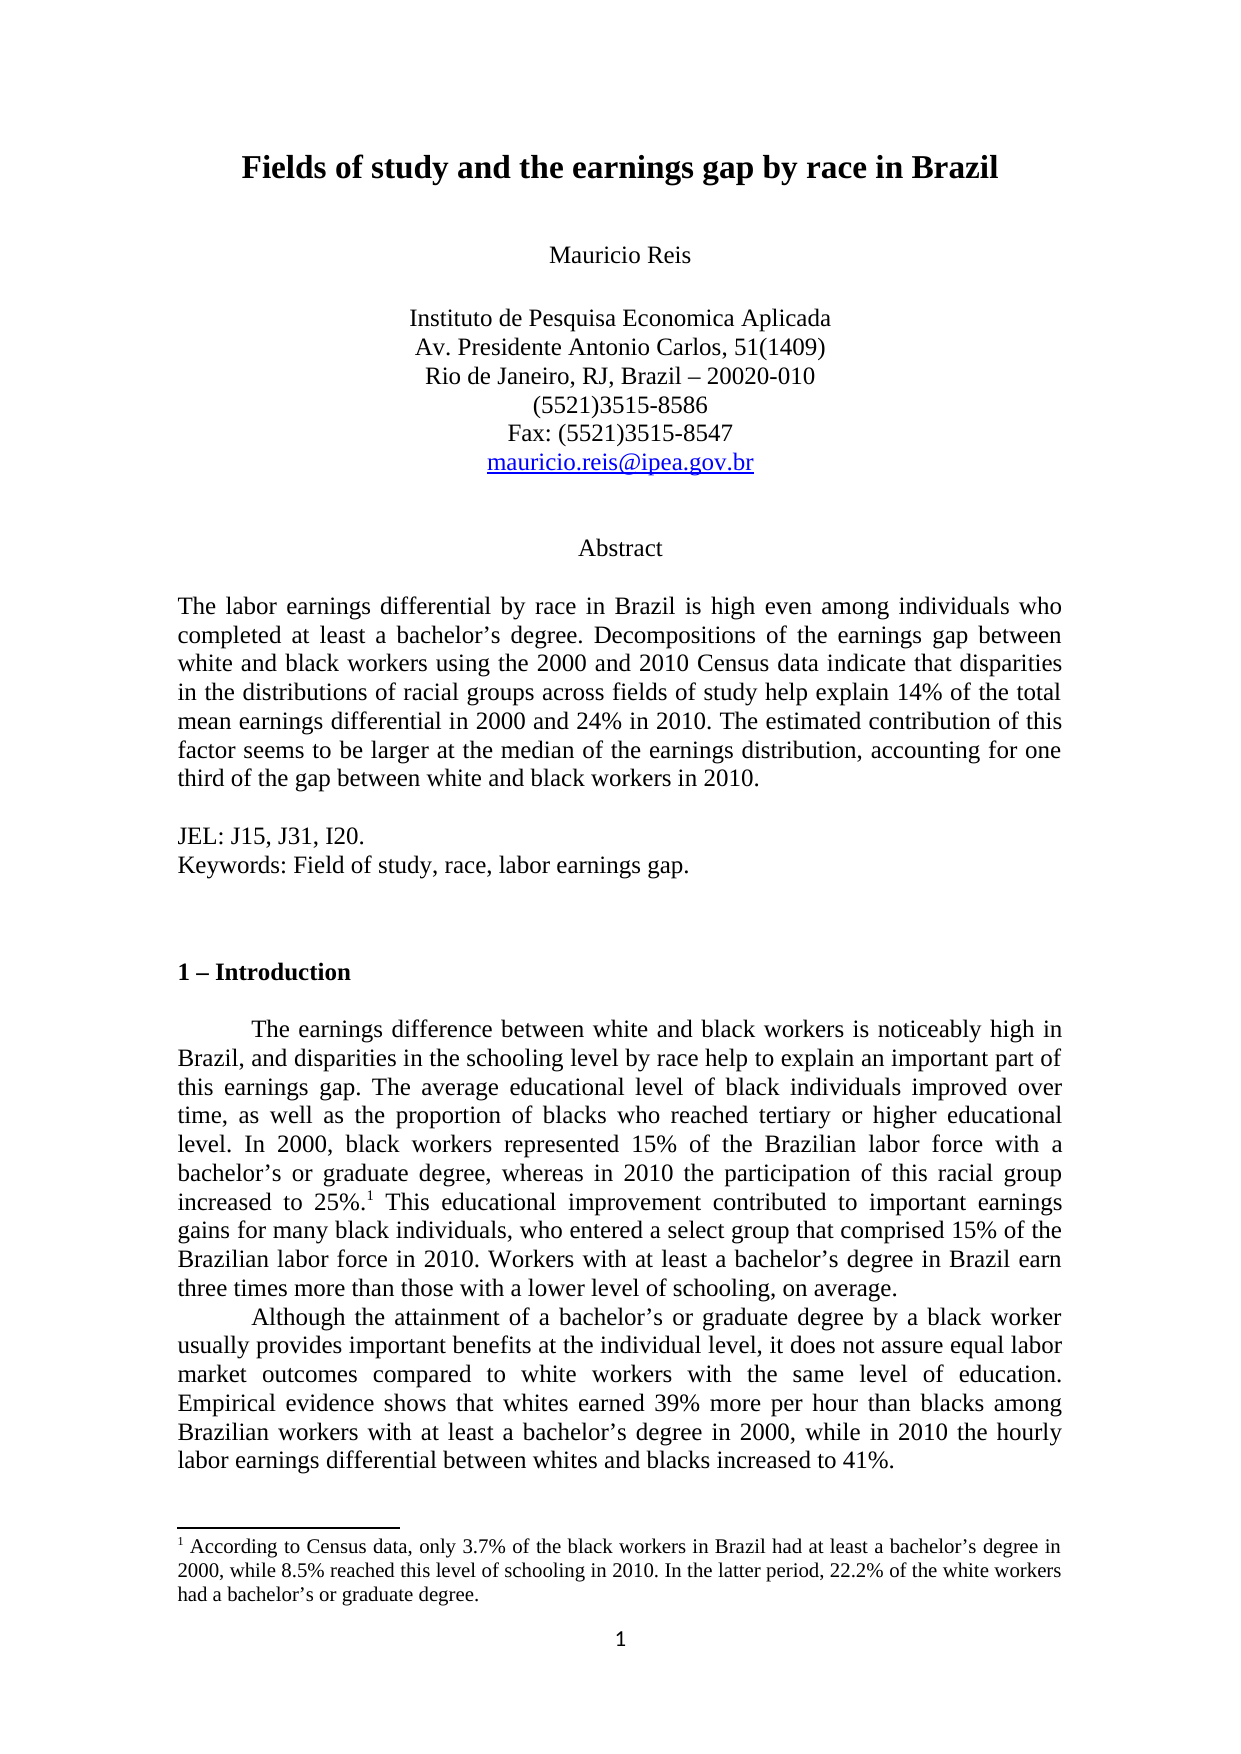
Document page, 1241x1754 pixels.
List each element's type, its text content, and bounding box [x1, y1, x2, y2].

text Abstract [177, 533, 1063, 562]
text Instituto de Pesquisa Economica Aplicada [177, 275, 1063, 332]
text The labor earnings differential by race in Brazil is high even among individuals who completed at least a bachelor’s degree. Decompositions of the earnings gap between white and black workers using the 2000 and 2010 Census data indicate that disparities in the distributions of racial groups across fields of study help explain 14% of the total mean earnings differential in 2000 and 24% in 2010. The estimated contribution of this factor seems to be larger at the median of the earnings distribution, accounting for one third of the gap between white and black workers in 2010. [177, 591, 1063, 792]
subtitle Mauricio Reis [177, 240, 1063, 268]
text The earnings difference between white and black workers is noticeably high in Brazil, and disparities in the schooling level by race help to explain an important part of this earnings gap. The average educational level of black individuals improved over time, as well as the proportion of blacks who reached tertiary or higher educational level. In 2000, black workers represented 15% of the Brazilian labor force with a bachelor’s or graduate degree, whereas in 2010 the participation of this racial group increased to 25%. This educational improvement contributed to important earnings gains for many black individuals, who entered a select group that comprised 15% of the Brazilian labor force in 2010. Workers with at least a bachelor’s degree in Brazil earn three times more than those with a lower level of schooling, on average. [177, 1014, 1063, 1302]
text mauricio.reis@ipea.gov.br [177, 447, 1063, 476]
text (5521)3515-8586 [177, 390, 1063, 418]
text Rio de Janeiro, RJ, Brazil – 20020-010 [177, 361, 1063, 390]
text Although the attainment of a bachelor’s or graduate degree by a black worker usually provides important benefits at the individual level, it does not assure equal labor market outcomes compared to white workers with the same level of education. Empirical evidence shows that whites earned 39% more per hour than blacks among Brazilian workers with at least a bachelor’s degree in 2000, while in 2010 the hourly labor earnings differential between whites and blacks increased to 41%. [177, 1302, 1063, 1474]
text Av. Presidente Antonio Carlos, 51(1409) [177, 332, 1063, 361]
text Fax: (5521)3515-8547 [177, 418, 1063, 447]
text Keywords: Field of study, race, labor earnings gap. [177, 850, 1063, 878]
text JEL: J15, J31, I20. [177, 821, 1063, 850]
text Fields of study and the earnings gap by race in Brazil [177, 148, 1063, 186]
text 1 – Introduction [177, 957, 1063, 986]
